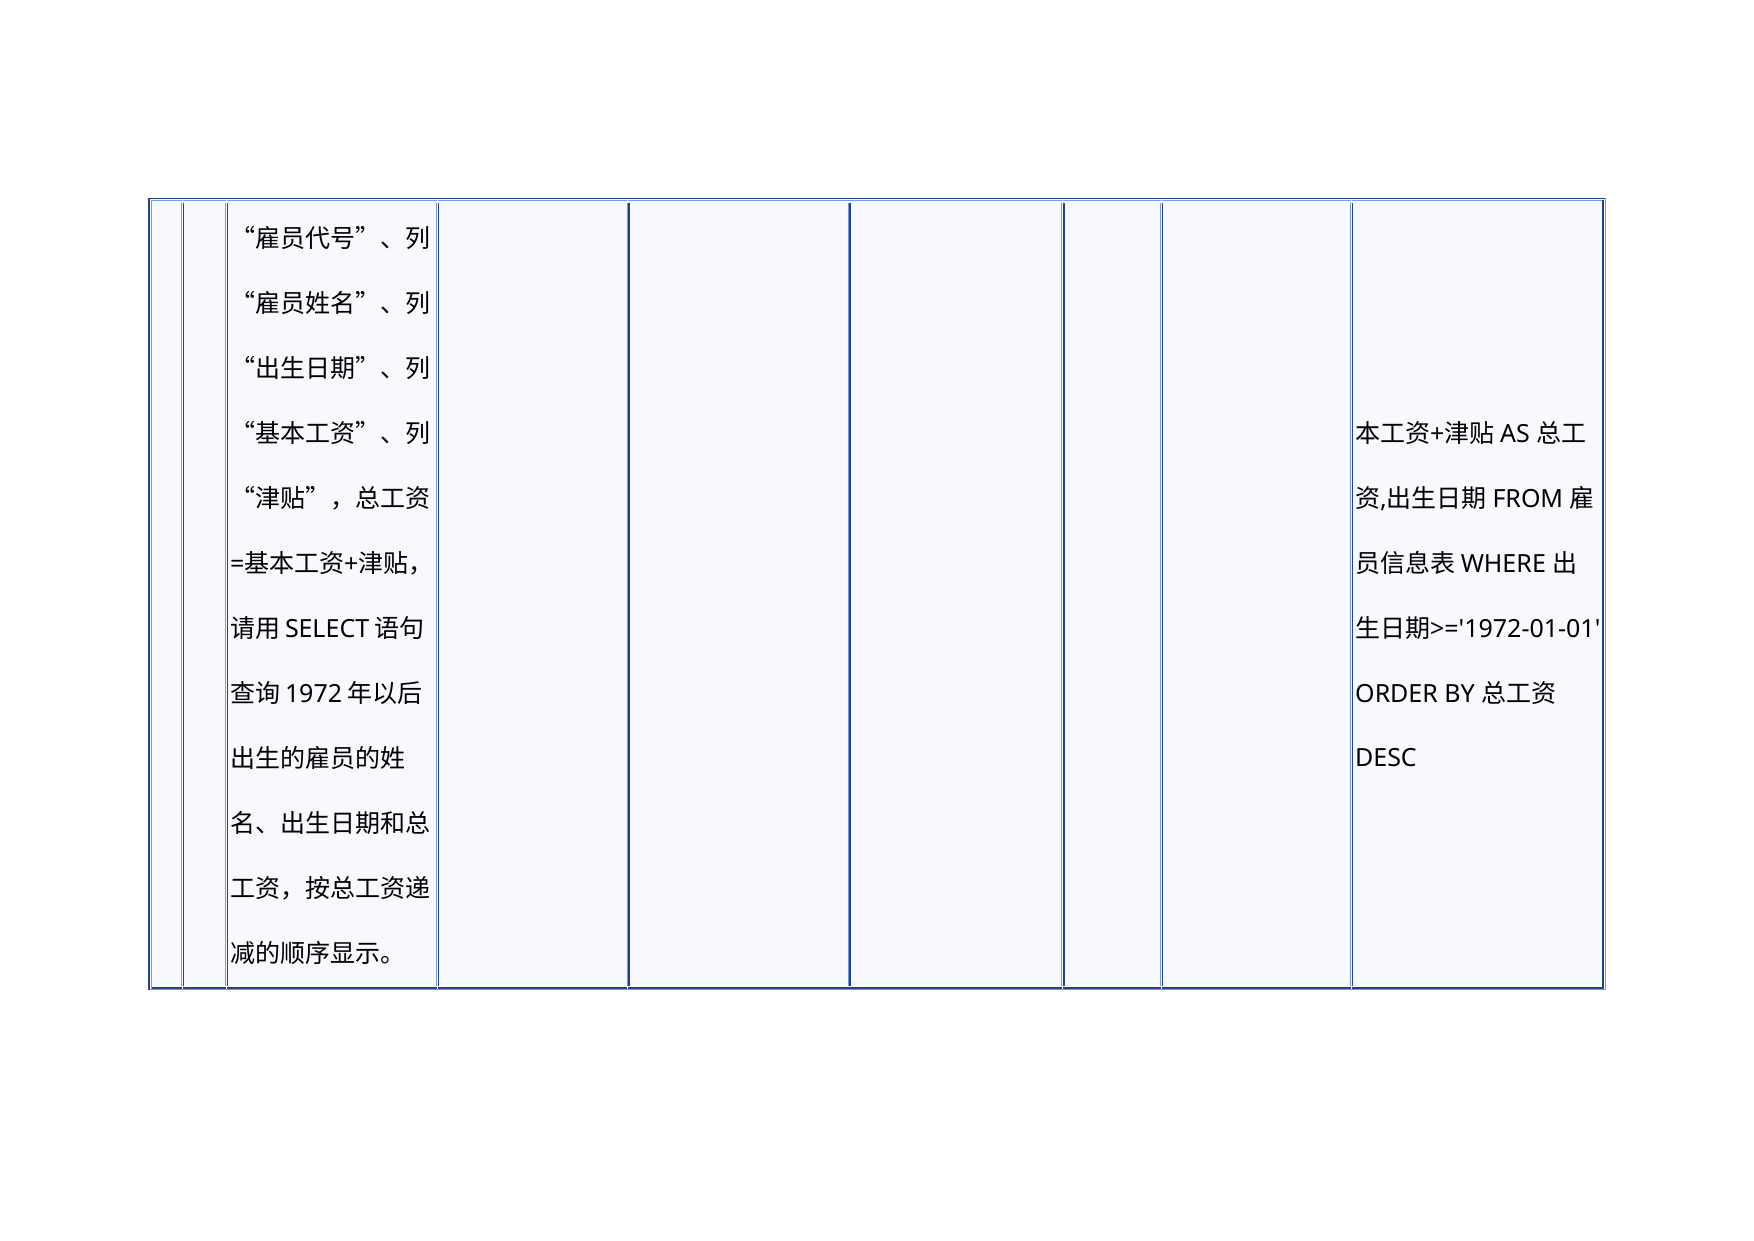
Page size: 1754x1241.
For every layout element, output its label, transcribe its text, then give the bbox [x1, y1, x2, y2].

table_cell [1063, 201, 1161, 987]
table_cell [849, 199, 1063, 987]
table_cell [227, 201, 437, 987]
table_cell 6 [152, 201, 182, 987]
table_cell [1161, 201, 1352, 987]
table_cell [628, 201, 849, 987]
table_cell [438, 199, 628, 987]
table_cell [1352, 201, 1602, 987]
table_cell 5 [183, 201, 227, 987]
